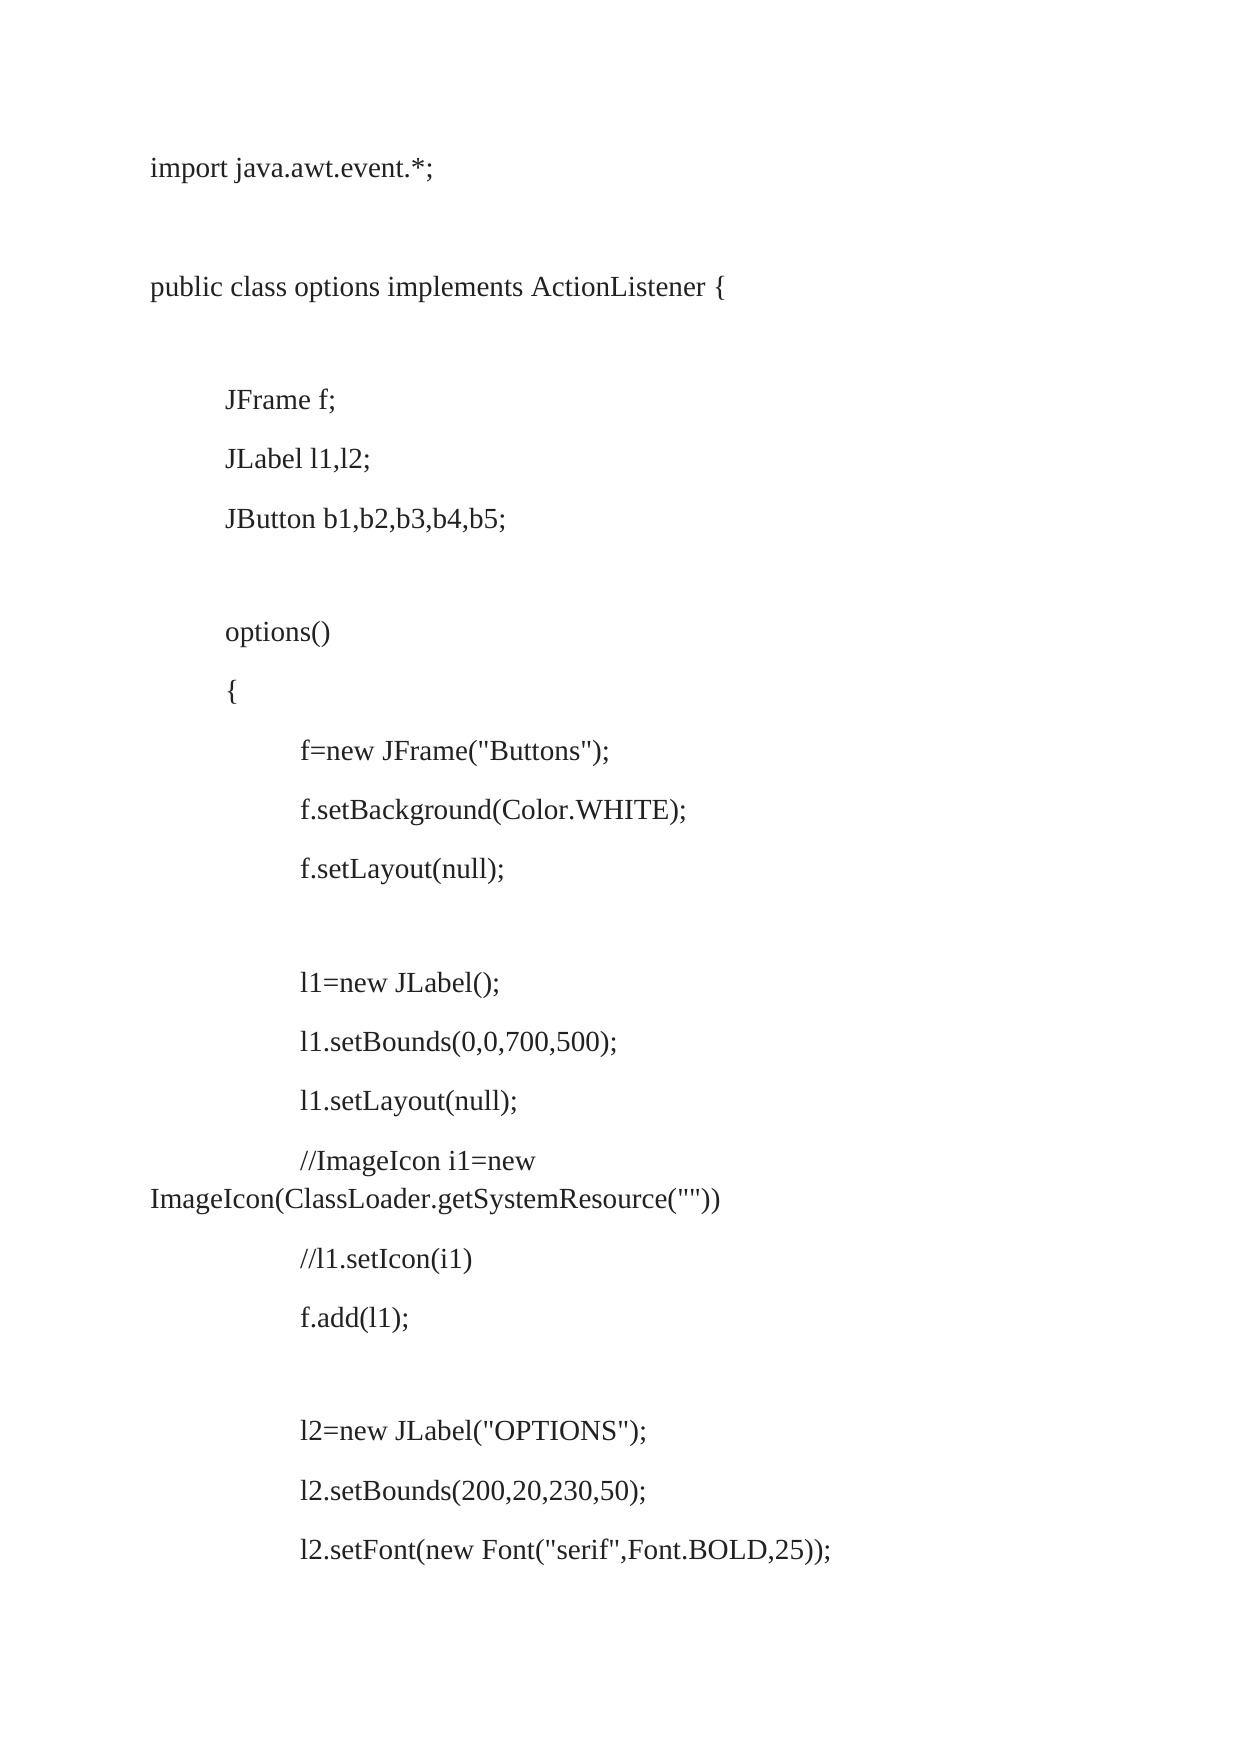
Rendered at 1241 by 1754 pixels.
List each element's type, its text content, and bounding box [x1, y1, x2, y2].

text l2.setFont(new Font("serif",Font.BOLD,25)); [150, 1532, 960, 1566]
text f.setLayout(null); [150, 851, 960, 885]
text //l1.setIcon(i1) [150, 1241, 960, 1274]
text //ImageIcon i1=new ImageIcon(ClassLoader.getSystemResource("")) [150, 1143, 960, 1215]
text import java.awt.event.*; [150, 150, 960, 183]
text f=new JFrame("Buttons"); [150, 733, 960, 766]
text f.add(l1); [150, 1300, 960, 1334]
text l2=new JLabel("OPTIONS"); [150, 1413, 960, 1447]
text JButton b1,b2,b3,b4,b5; [150, 501, 960, 534]
text l1.setLayout(null); [150, 1083, 960, 1117]
text l2.setBounds(200,20,230,50); [150, 1473, 960, 1506]
text options() [150, 614, 960, 647]
text l1.setBounds(0,0,700,500); [150, 1024, 960, 1058]
text JLabel l1,l2; [150, 441, 960, 475]
text l1=new JLabel(); [150, 965, 960, 998]
text { [150, 673, 960, 707]
text public class options implements ActionListener { [150, 269, 960, 302]
text f.setBackground(Color.WHITE); [150, 792, 960, 826]
text JFrame f; [150, 382, 960, 416]
